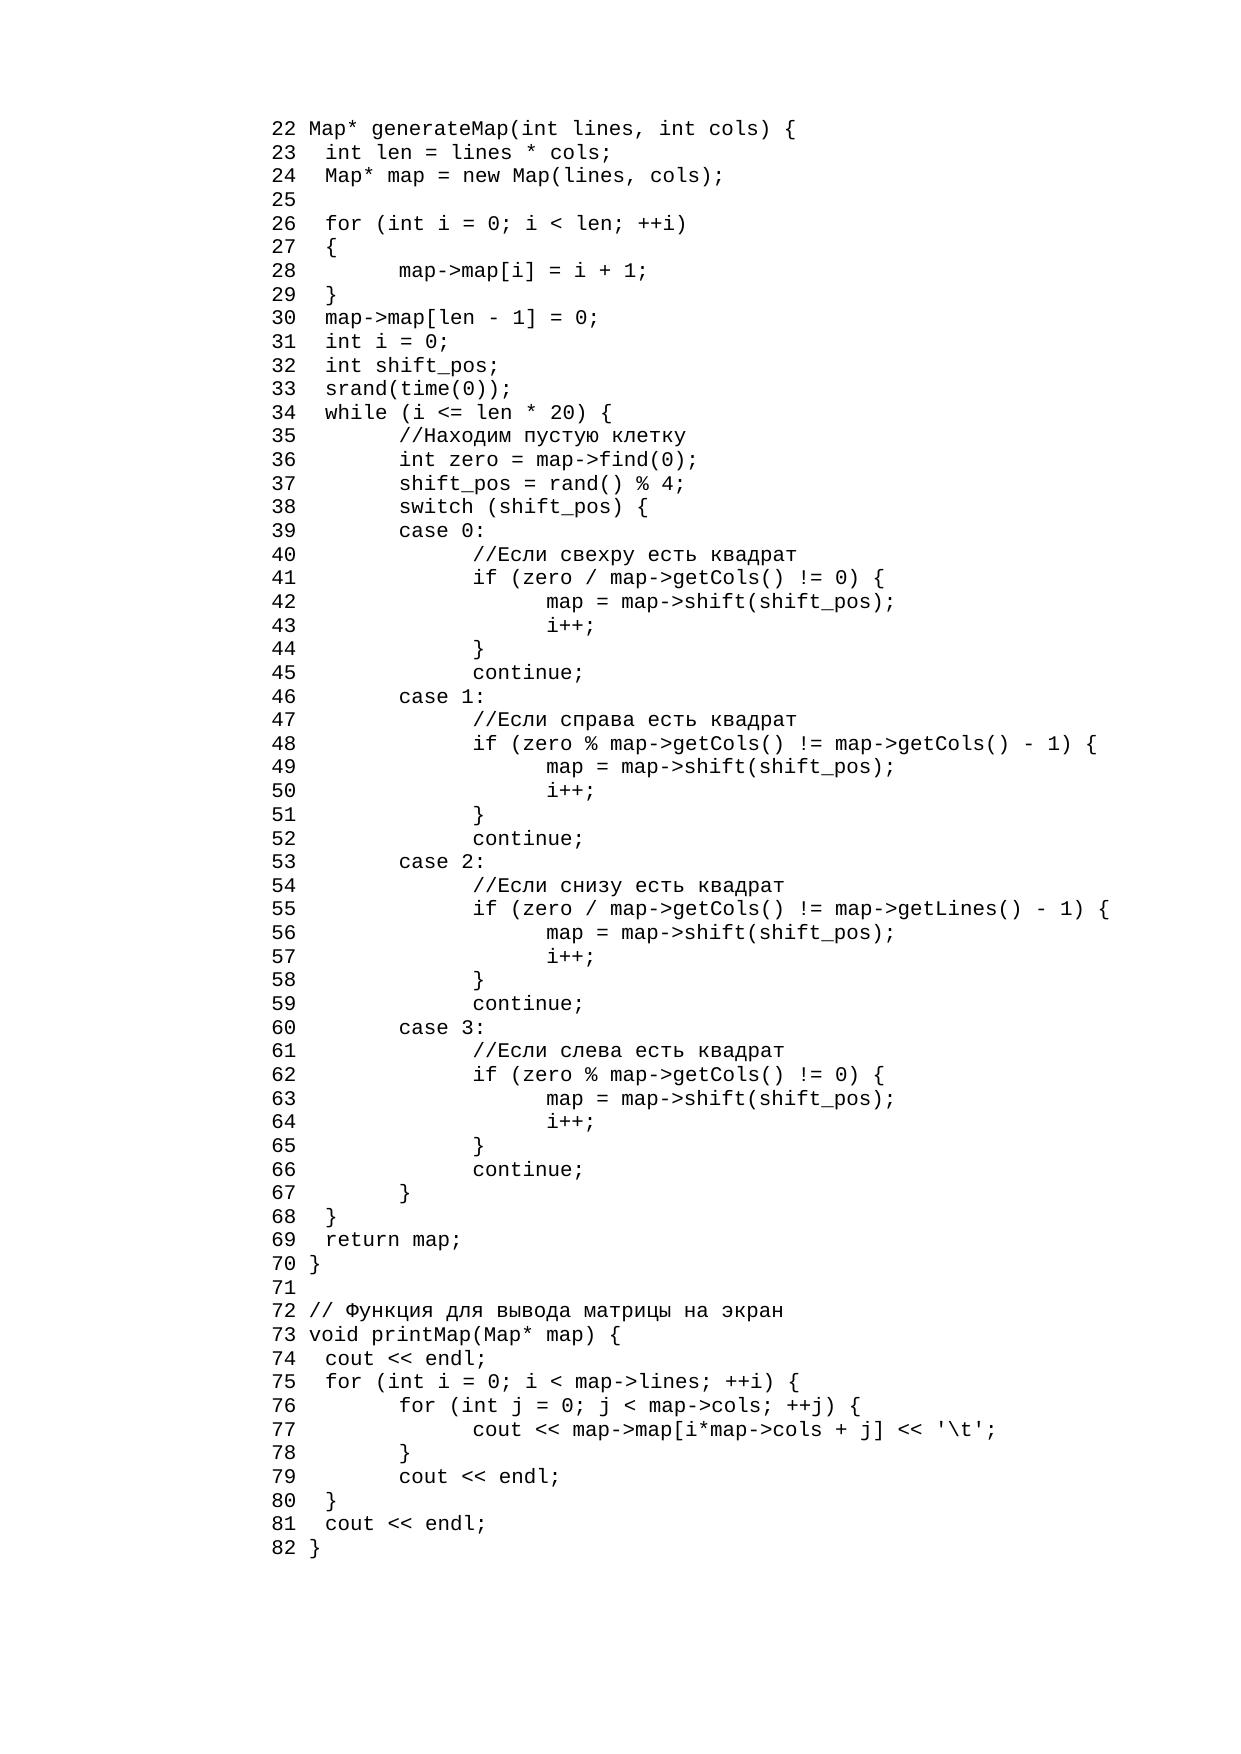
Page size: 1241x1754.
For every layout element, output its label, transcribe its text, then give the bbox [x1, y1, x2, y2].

text cout << endl; [271, 1466, 1152, 1489]
text srand(time(0)); [271, 378, 1152, 402]
text //Если слева есть квадрат [271, 1040, 1152, 1064]
text for (int i = 0; i < map->lines; ++i) { [271, 1371, 1152, 1395]
text //Если снизу есть квадрат [271, 875, 1152, 898]
text int len = lines * cols; [271, 142, 1152, 165]
text } [271, 1489, 1152, 1513]
text } [271, 1253, 1152, 1277]
text } [271, 1135, 1152, 1158]
text if (zero % map->getCols() != map->getCols() - 1) { [271, 733, 1152, 757]
text } [271, 1182, 1152, 1206]
text } [271, 638, 1152, 662]
text cout << map->map[i*map->cols + j] << '\t'; [271, 1419, 1152, 1442]
text } [271, 1537, 1152, 1561]
text continue; [271, 1158, 1152, 1182]
text void printMap(Map* map) { [271, 1324, 1152, 1348]
text switch (shift_pos) { [271, 496, 1152, 520]
text i++; [271, 1111, 1152, 1135]
text for (int i = 0; i < len; ++i) [271, 213, 1152, 236]
text //Если свехру есть квадрат [271, 544, 1152, 567]
text case 0: [271, 520, 1152, 544]
text cout << endl; [271, 1513, 1152, 1537]
text shift_pos = rand() % 4; [271, 473, 1152, 496]
text int shift_pos; [271, 354, 1152, 378]
text //Находим пустую клетку [271, 426, 1152, 449]
text int i = 0; [271, 331, 1152, 354]
text } [271, 1442, 1152, 1466]
text while (i <= len * 20) { [271, 402, 1152, 426]
text map->map[i] = i + 1; [271, 260, 1152, 284]
text Map* generateMap(int lines, int cols) { [271, 118, 1152, 142]
text i++; [271, 946, 1152, 969]
text case 3: [271, 1017, 1152, 1040]
text if (zero % map->getCols() != 0) { [271, 1064, 1152, 1088]
text map = map->shift(shift_pos); [271, 757, 1152, 780]
text //Если справа есть квадрат [271, 709, 1152, 733]
text continue; [271, 993, 1152, 1017]
text { [271, 236, 1152, 260]
text i++; [271, 615, 1152, 638]
text map = map->shift(shift_pos); [271, 1088, 1152, 1111]
text } [271, 284, 1152, 307]
text if (zero / map->getCols() != 0) { [271, 567, 1152, 591]
text map = map->shift(shift_pos); [271, 922, 1152, 946]
text case 1: [271, 686, 1152, 709]
text } [271, 969, 1152, 993]
text return map; [271, 1229, 1152, 1253]
text map->map[len - 1] = 0; [271, 307, 1152, 331]
text } [271, 1206, 1152, 1229]
text } [271, 804, 1152, 827]
text // Функция для вывода матрицы на экран [271, 1300, 1152, 1324]
text i++; [271, 780, 1152, 804]
text continue; [271, 827, 1152, 851]
text int zero = map->find(0); [271, 449, 1152, 473]
text continue; [271, 662, 1152, 686]
text for (int j = 0; j < map->cols; ++j) { [271, 1395, 1152, 1419]
text if (zero / map->getCols() != map->getLines() - 1) { [271, 898, 1152, 922]
text cout << endl; [271, 1348, 1152, 1371]
text Map* map = new Map(lines, cols); [271, 165, 1152, 189]
text case 2: [271, 851, 1152, 875]
text map = map->shift(shift_pos); [271, 591, 1152, 615]
